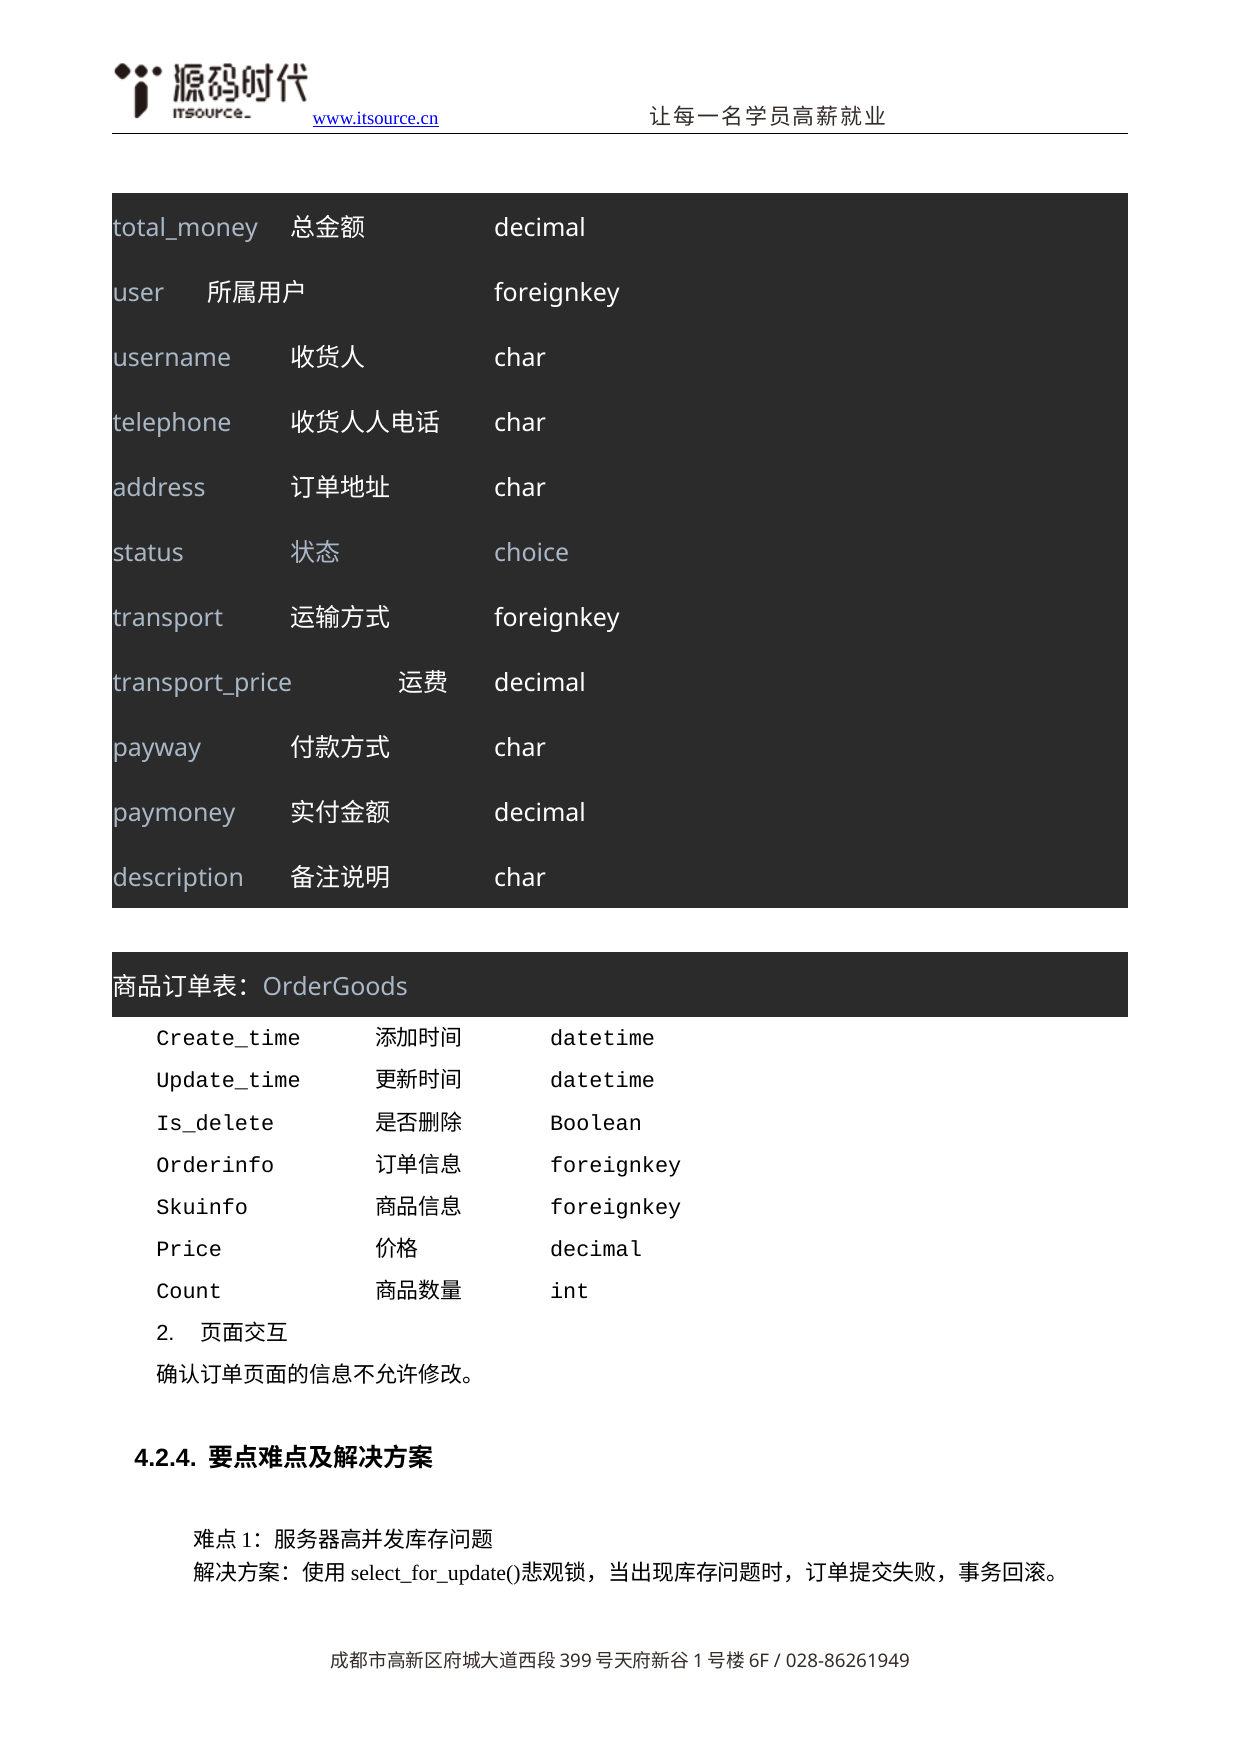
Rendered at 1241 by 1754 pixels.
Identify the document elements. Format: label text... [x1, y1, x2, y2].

text 商品订单表：OrderGoods [112, 952, 1128, 1017]
list Is_delete 是否删除 Boolean [156, 1104, 1128, 1137]
list Update_time 更新时间 datetime [156, 1062, 1128, 1095]
text 要点难点及解决方案 [134, 1423, 1106, 1488]
list Orderinfo 订单信息 foreignkey [156, 1146, 1128, 1179]
text 页面交互 [156, 1315, 1128, 1347]
text 难点1：服务器高并发库存问题 [149, 1522, 1128, 1554]
list Count 商品数量 int [156, 1273, 1128, 1305]
picture [112, 59, 313, 125]
list 确认订单页面的信息不允许修改。 [156, 1357, 1128, 1389]
text total_money 总金额 decimal user 所属用户 foreignkey username 收货人 char telephone 收货人人电话 char address 订单地址 char status 状态 choice transport 运输方式 foreignkey transport_price 运费 decimal payway 付款方式 char paymoney 实付金额 decimal description 备注说明 char [112, 193, 1128, 908]
list Price 价格 decimal [156, 1231, 1128, 1263]
list Create_time 添加时间 datetime [156, 1020, 1128, 1053]
text 解决方案：使用select_for_update()悲观锁，当出现库存问题时，订单提交失败，事务回滚。 [149, 1554, 1128, 1587]
list Skuinfo 商品信息 foreignkey [156, 1188, 1128, 1221]
